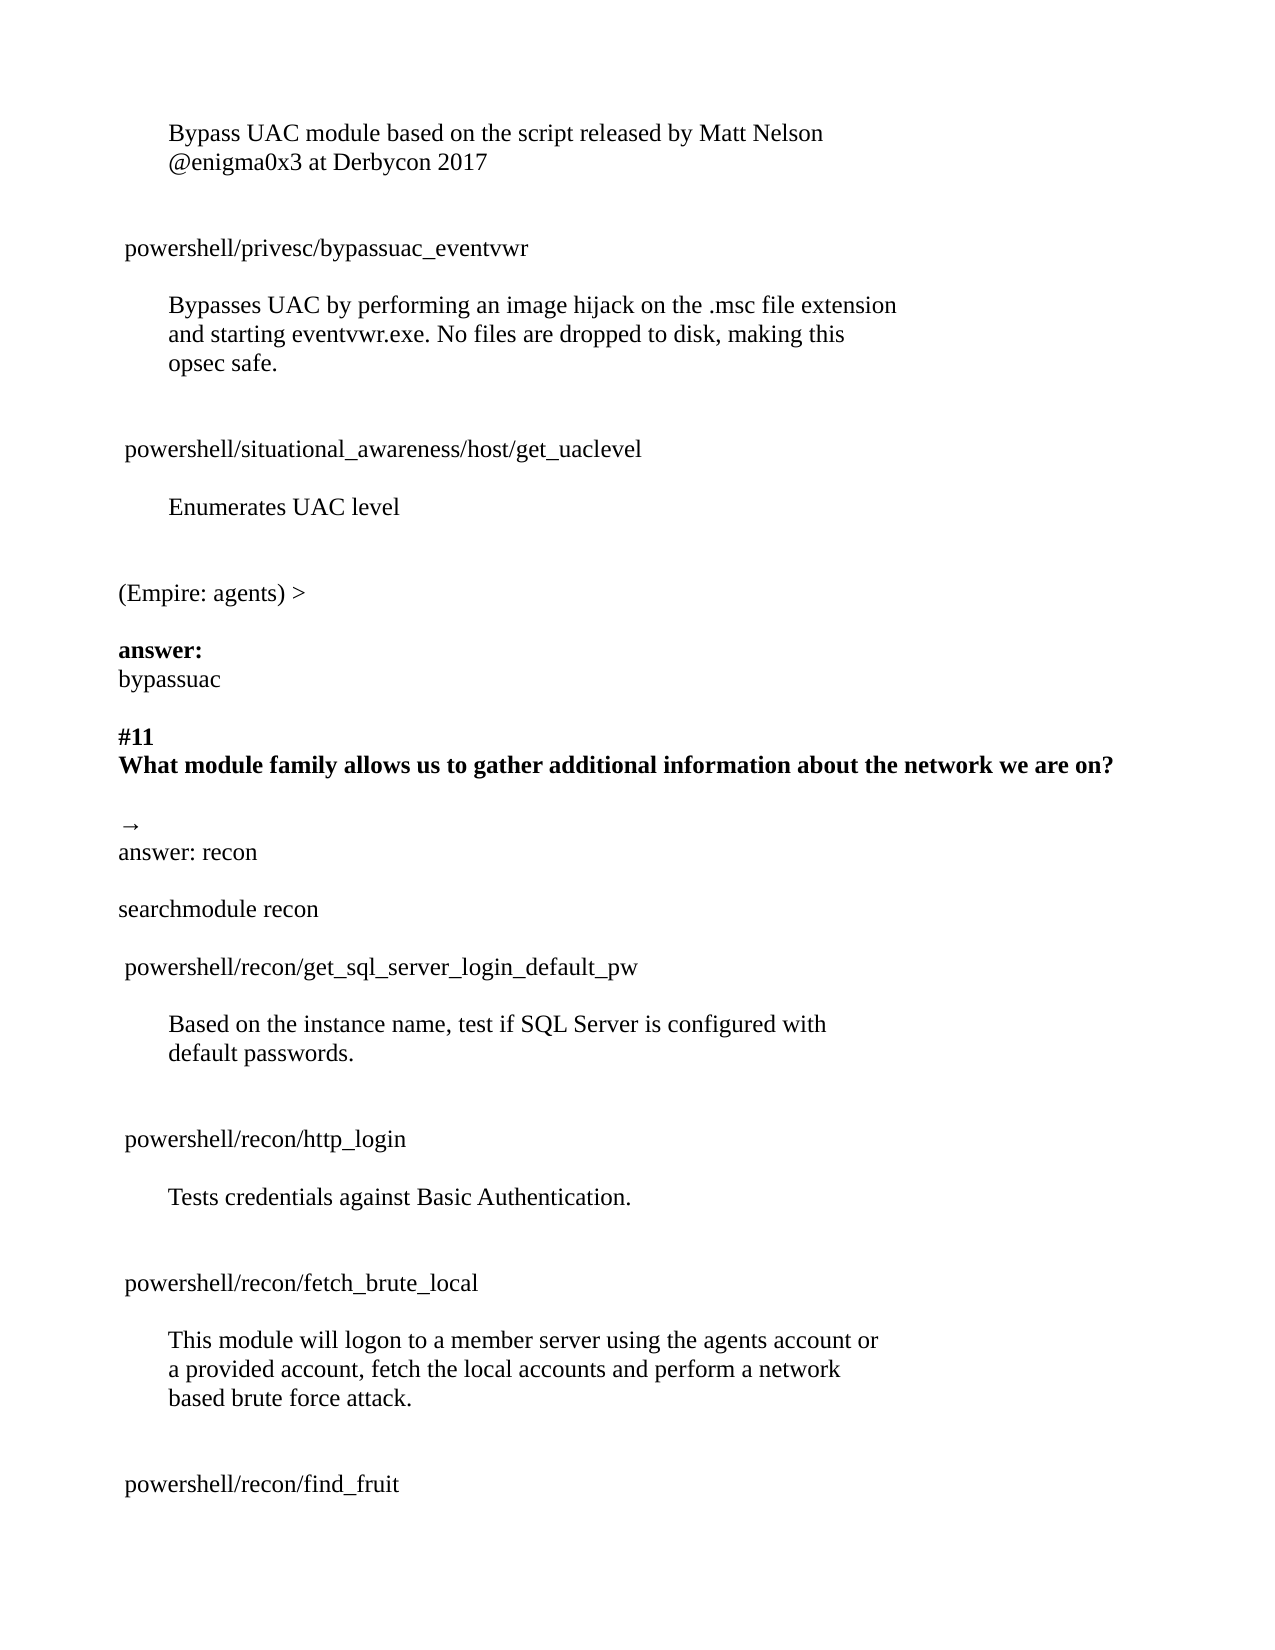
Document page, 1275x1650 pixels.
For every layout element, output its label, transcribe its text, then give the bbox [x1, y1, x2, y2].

text This module will logon to a member server using the agents account or [118, 1326, 1157, 1354]
text default passwords. [118, 1038, 1157, 1067]
text powershell/situational_awareness/host/get_uaclevel [118, 434, 1157, 463]
text → [118, 808, 1157, 837]
text Tests credentials against Basic Authentication. [118, 1182, 1157, 1211]
text powershell/recon/find_fruit [118, 1469, 1157, 1498]
text #11 [118, 722, 1157, 751]
text Based on the instance name, test if SQL Server is configured with [118, 1009, 1157, 1038]
text answer: [118, 636, 1157, 664]
text powershell/recon/http_login [118, 1124, 1157, 1153]
text Enumerates UAC level [118, 492, 1157, 521]
text bypassuac [118, 664, 1157, 693]
text searchmodule recon [118, 894, 1157, 923]
text @enigma0x3 at Derbycon 2017 [118, 147, 1157, 176]
text answer: recon [118, 837, 1157, 866]
text powershell/recon/get_sql_server_login_default_pw [118, 952, 1157, 981]
text (Empire: agents) > [118, 578, 1157, 607]
text powershell/recon/fetch_brute_local [118, 1268, 1157, 1297]
text and starting eventvwr.exe. No files are dropped to disk, making this [118, 319, 1157, 348]
text opsec safe. [118, 348, 1157, 377]
text powershell/privesc/bypassuac_eventvwr [118, 233, 1157, 262]
text Bypasses UAC by performing an image hijack on the .msc file extension [118, 291, 1157, 319]
text What module family allows us to gather additional information about the network we are on? [118, 751, 1157, 779]
text Bypass UAC module based on the script released by Matt Nelson [118, 118, 1157, 147]
text based brute force attack. [118, 1383, 1157, 1412]
text a provided account, fetch the local accounts and perform a network [118, 1354, 1157, 1383]
